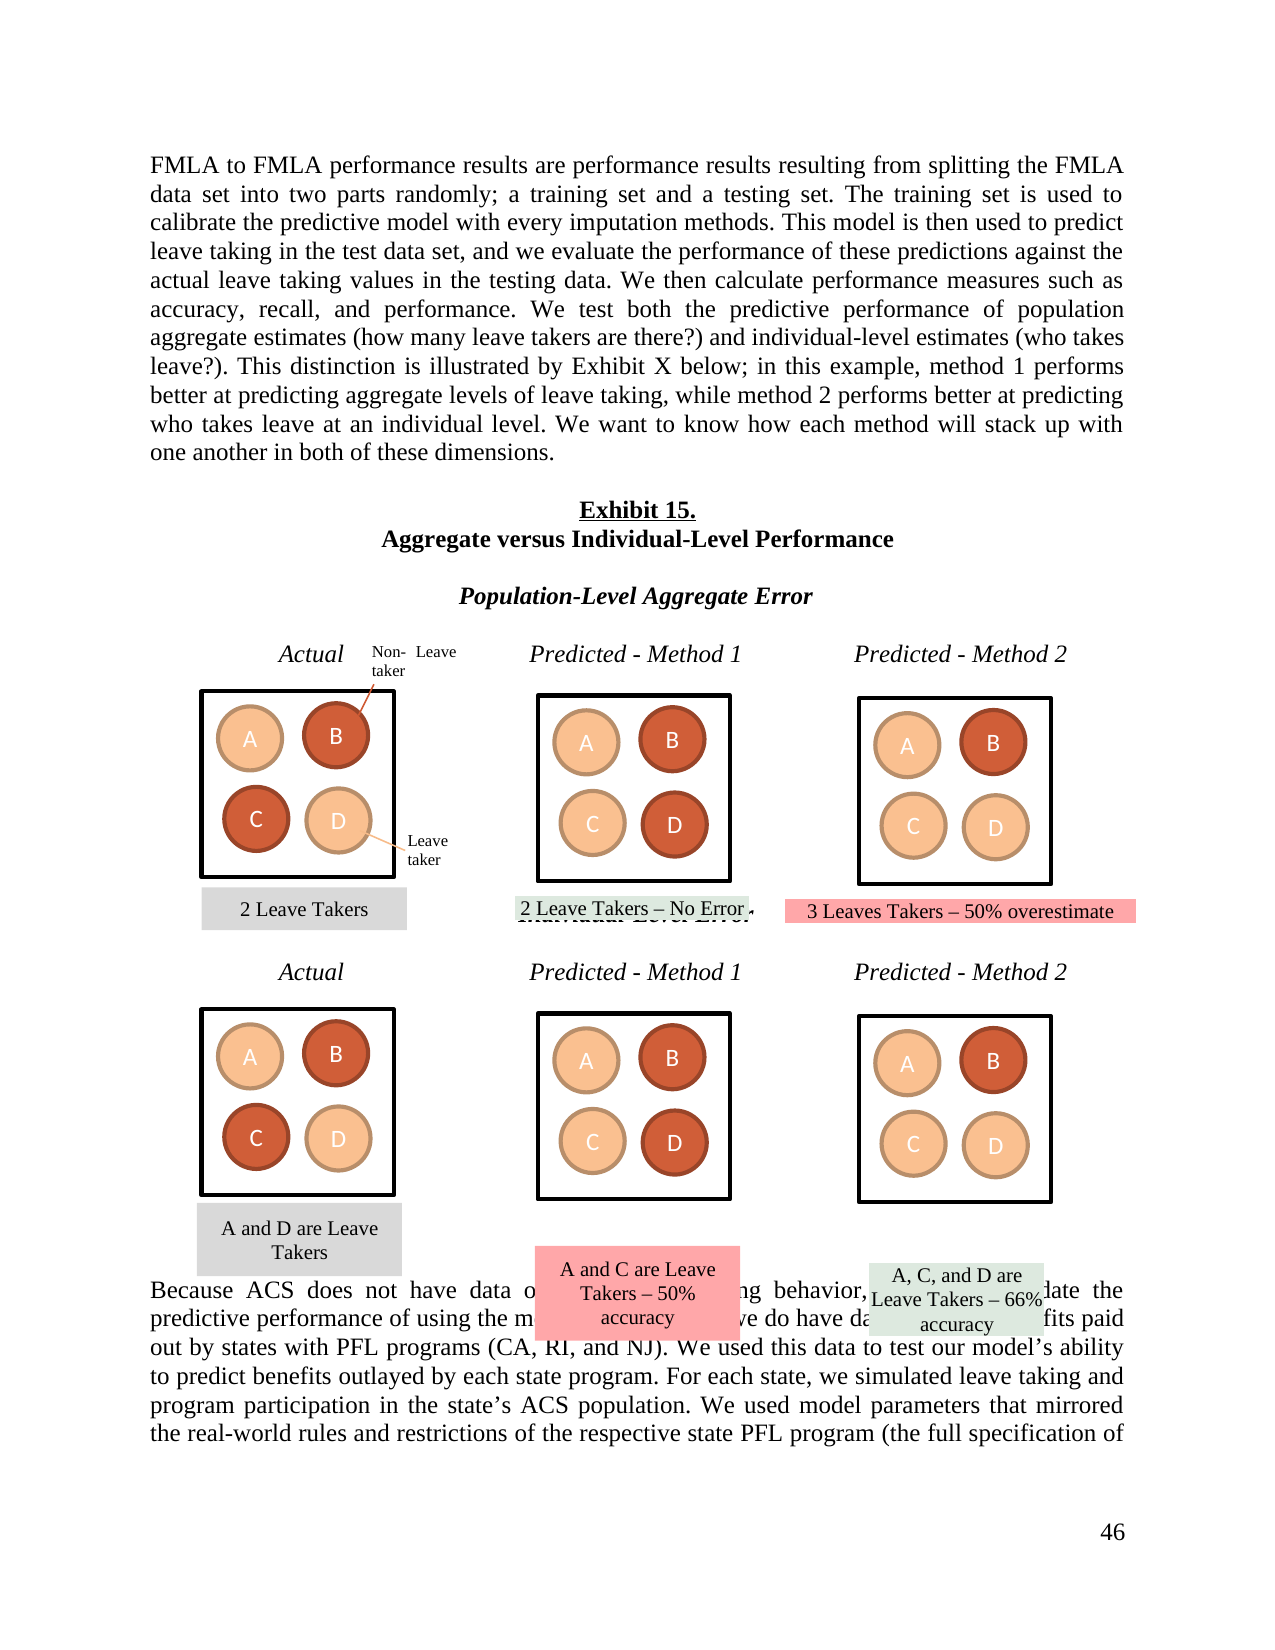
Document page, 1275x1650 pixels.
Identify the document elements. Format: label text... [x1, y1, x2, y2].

table_cell Predicted - Method 1 [475, 639, 799, 899]
table_cell Actual [150, 957, 474, 1217]
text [150, 1275, 1125, 1447]
table_header Population-Level Aggregate Error [150, 581, 1124, 639]
table_cell Predicted - Method 1 [475, 957, 799, 1217]
text FMLA to FMLA performance results are performance results resulting from splitting the FMLA data set into two parts randomly; a training set and a testing set. The training set is used to calibrate the predictive model with every imputation methods. This model is then used to predict leave taking in the test data set, and we evaluate the performance of these predictions against the actual leave taking values in the testing data. We then calculate performance measures such as accuracy, recall, and performance. We test both the predictive performance of population aggregate estimates (how many leave takers are there?) and individual-level estimates (who takes leave?). This distinction is illustrated by Exhibit X below; in this example, method 1 performs better at predicting aggregate levels of leave taking, while method 2 performs better at predicting who takes leave at an individual level. We want to know how each method will stack up with one another in both of these dimensions. [150, 150, 1125, 466]
table_cell Predicted - Method 2 [799, 639, 1124, 899]
table_cell Predicted - Method 2 [799, 957, 1124, 1217]
table_cell Individual-Level Error [150, 899, 1124, 957]
text Aggregate versus Individual-Level Performance [150, 524, 1125, 552]
table_cell Actual [150, 639, 474, 899]
